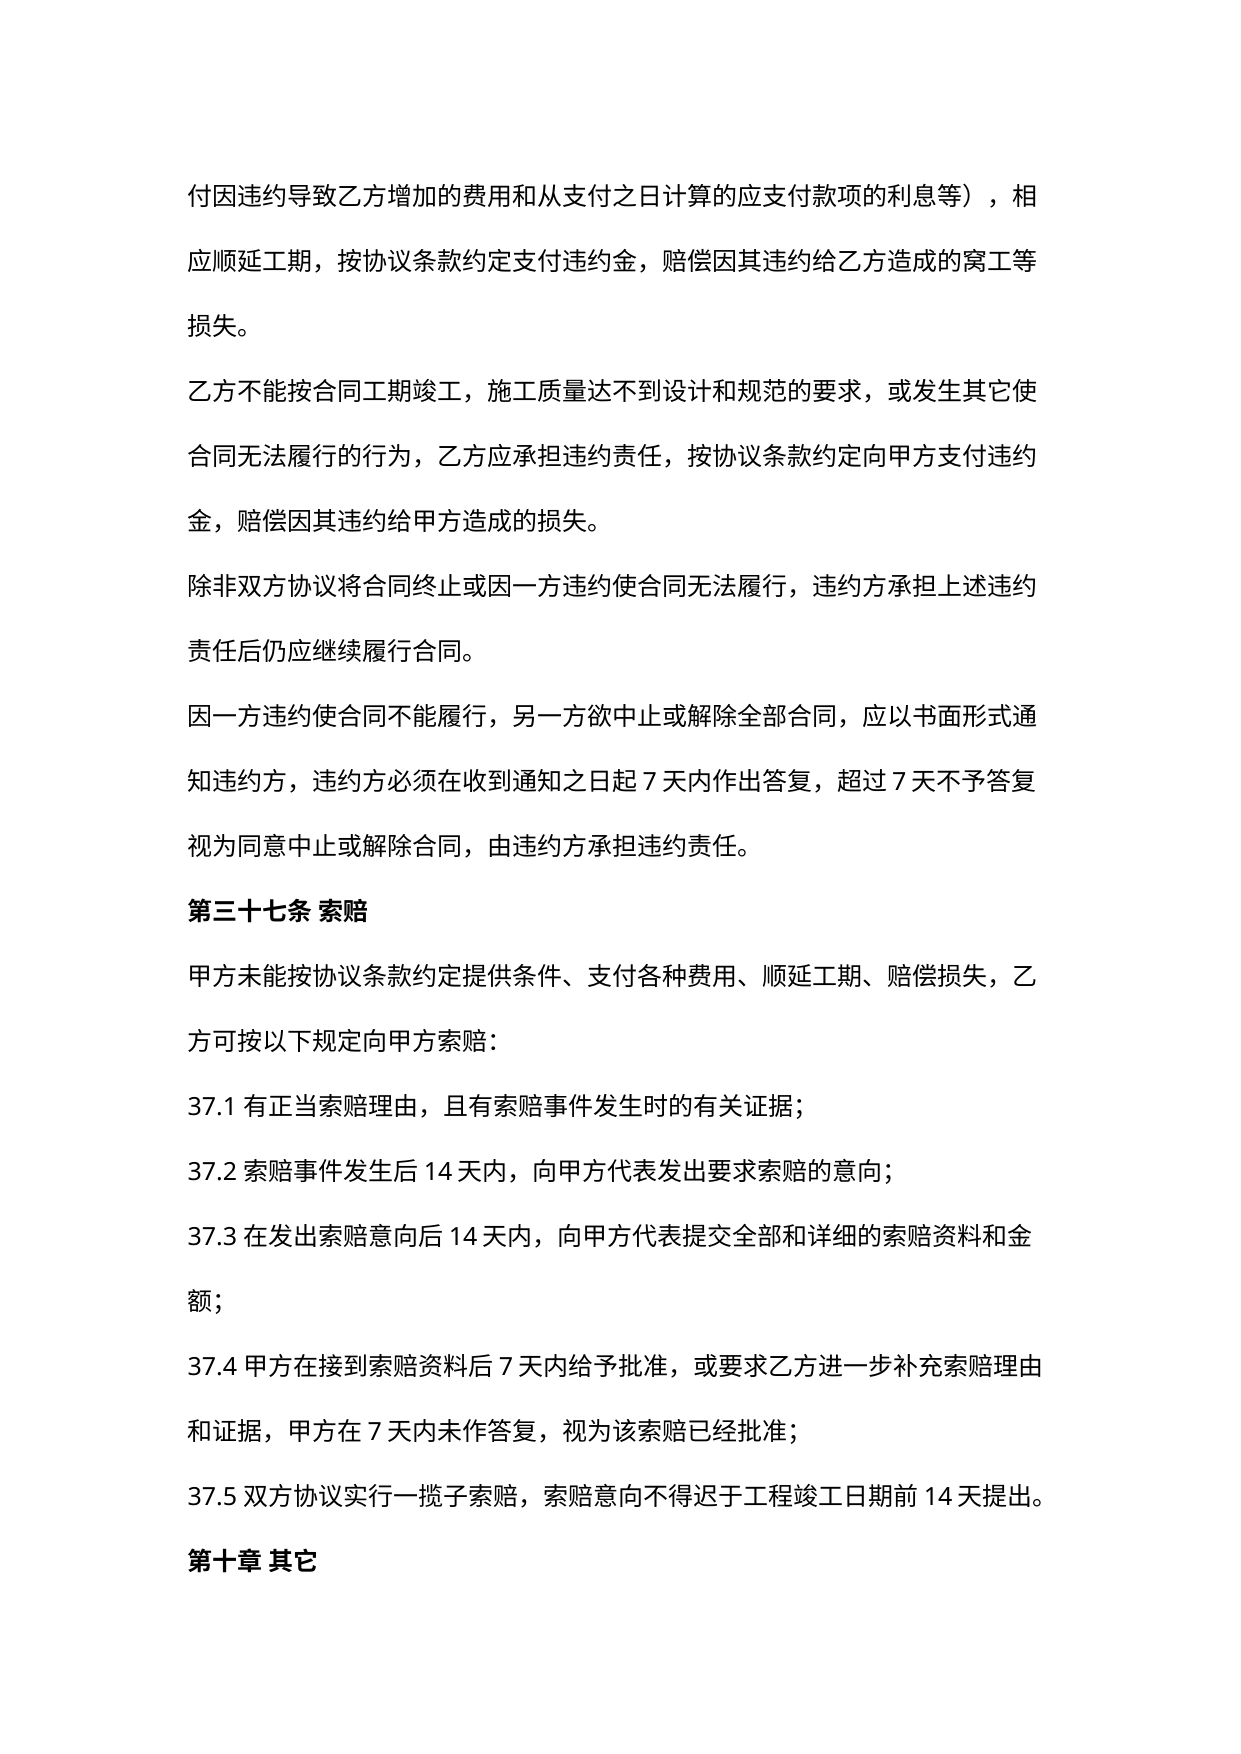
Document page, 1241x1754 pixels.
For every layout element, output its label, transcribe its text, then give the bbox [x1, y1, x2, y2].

subtitle 第十章 其它 [187, 1527, 1053, 1592]
text 37.4 甲方在接到索赔资料后7天内给予批准，或要求乙方进一步补充索赔理由和证据，甲方在7天内未作答复，视为该索赔已经批准； [187, 1332, 1053, 1462]
text 第三十七条 索赔 [187, 877, 1053, 942]
text 37.5 双方协议实行一揽子索赔，索赔意向不得迟于工程竣工日期前14天提出。 [187, 1462, 1053, 1527]
text 因一方违约使合同不能履行，另一方欲中止或解除全部合同，应以书面形式通知违约方，违约方必须在收到通知之日起7天内作出答复，超过7天不予答复视为同意中止或解除合同，由违约方承担违约责任。 [187, 682, 1053, 877]
text 乙方不能按合同工期竣工，施工质量达不到设计和规范的要求，或发生其它使合同无法履行的行为，乙方应承担违约责任，按协议条款约定向甲方支付违约金，赔偿因其违约给甲方造成的损失。 [187, 357, 1053, 552]
text 37.1 有正当索赔理由，且有索赔事件发生时的有关证据； [187, 1072, 1053, 1137]
text 甲方未能按协议条款约定提供条件、支付各种费用、顺延工期、赔偿损失，乙方可按以下规定向甲方索赔： [187, 942, 1053, 1072]
text 37.3 在发出索赔意向后14天内，向甲方代表提交全部和详细的索赔资料和金额； [187, 1202, 1053, 1332]
text 37.2 索赔事件发生后14天内，向甲方代表发出要求索赔的意向； [187, 1137, 1053, 1202]
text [187, 162, 1053, 357]
text 除非双方协议将合同终止或因一方违约使合同无法履行，违约方承担上述违约责任后仍应继续履行合同。 [187, 552, 1053, 682]
